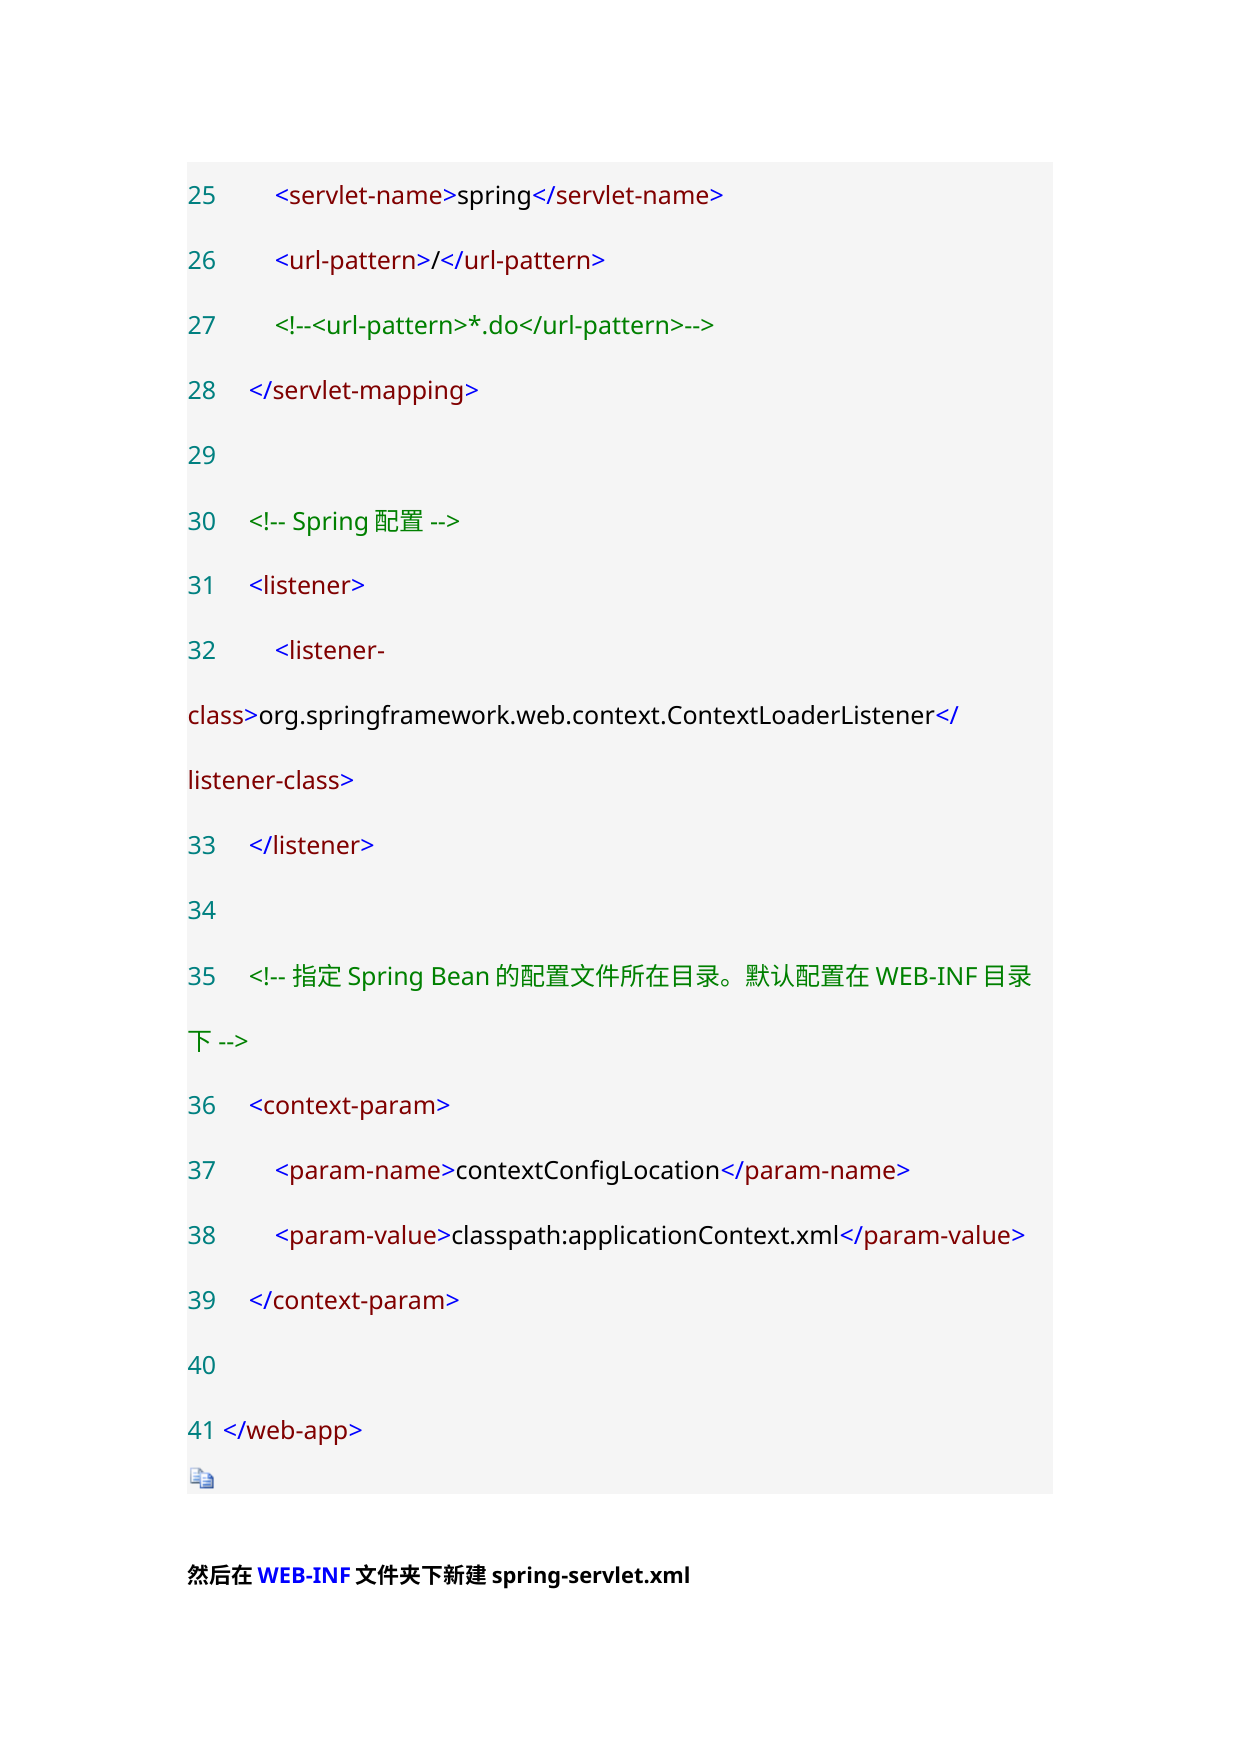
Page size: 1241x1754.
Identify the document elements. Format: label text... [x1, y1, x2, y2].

text 25 <servlet-name>spring</servlet-name> [187, 162, 1053, 227]
text 33 </listener> [187, 812, 1053, 877]
text 31 <listener> [187, 552, 1053, 617]
text 36 <context-param> [187, 1072, 1053, 1137]
text 26 <url-pattern>/</url-pattern> [187, 227, 1053, 292]
text 28 </servlet-mapping> [187, 357, 1053, 422]
text 40 [187, 1332, 1053, 1397]
text 27 <!--<url-pattern>*.do</url-pattern>--> [187, 292, 1053, 357]
text 38 <param-value>classpath:applicationContext.xml</param-value> [187, 1202, 1053, 1267]
text 32 <listener-class>org.springframework.web.context.ContextLoaderListener</listener-class> [187, 617, 1053, 812]
text 41 </web-app> [187, 1397, 1053, 1462]
text 39 </context-param> [187, 1267, 1053, 1332]
text 30 <!-- Spring配置 --> [187, 487, 1053, 552]
text 37 <param-name>contextConfigLocation</param-name> [187, 1137, 1053, 1202]
text 34 [187, 877, 1053, 942]
text 35 <!-- 指定Spring Bean的配置文件所在目录。默认配置在WEB-INF目录下 --> [187, 942, 1053, 1072]
picture [187, 1462, 219, 1494]
text 然后在WEB-INF文件夹下新建 spring-servlet.xml [187, 1558, 1053, 1591]
text 29 [187, 422, 1053, 487]
